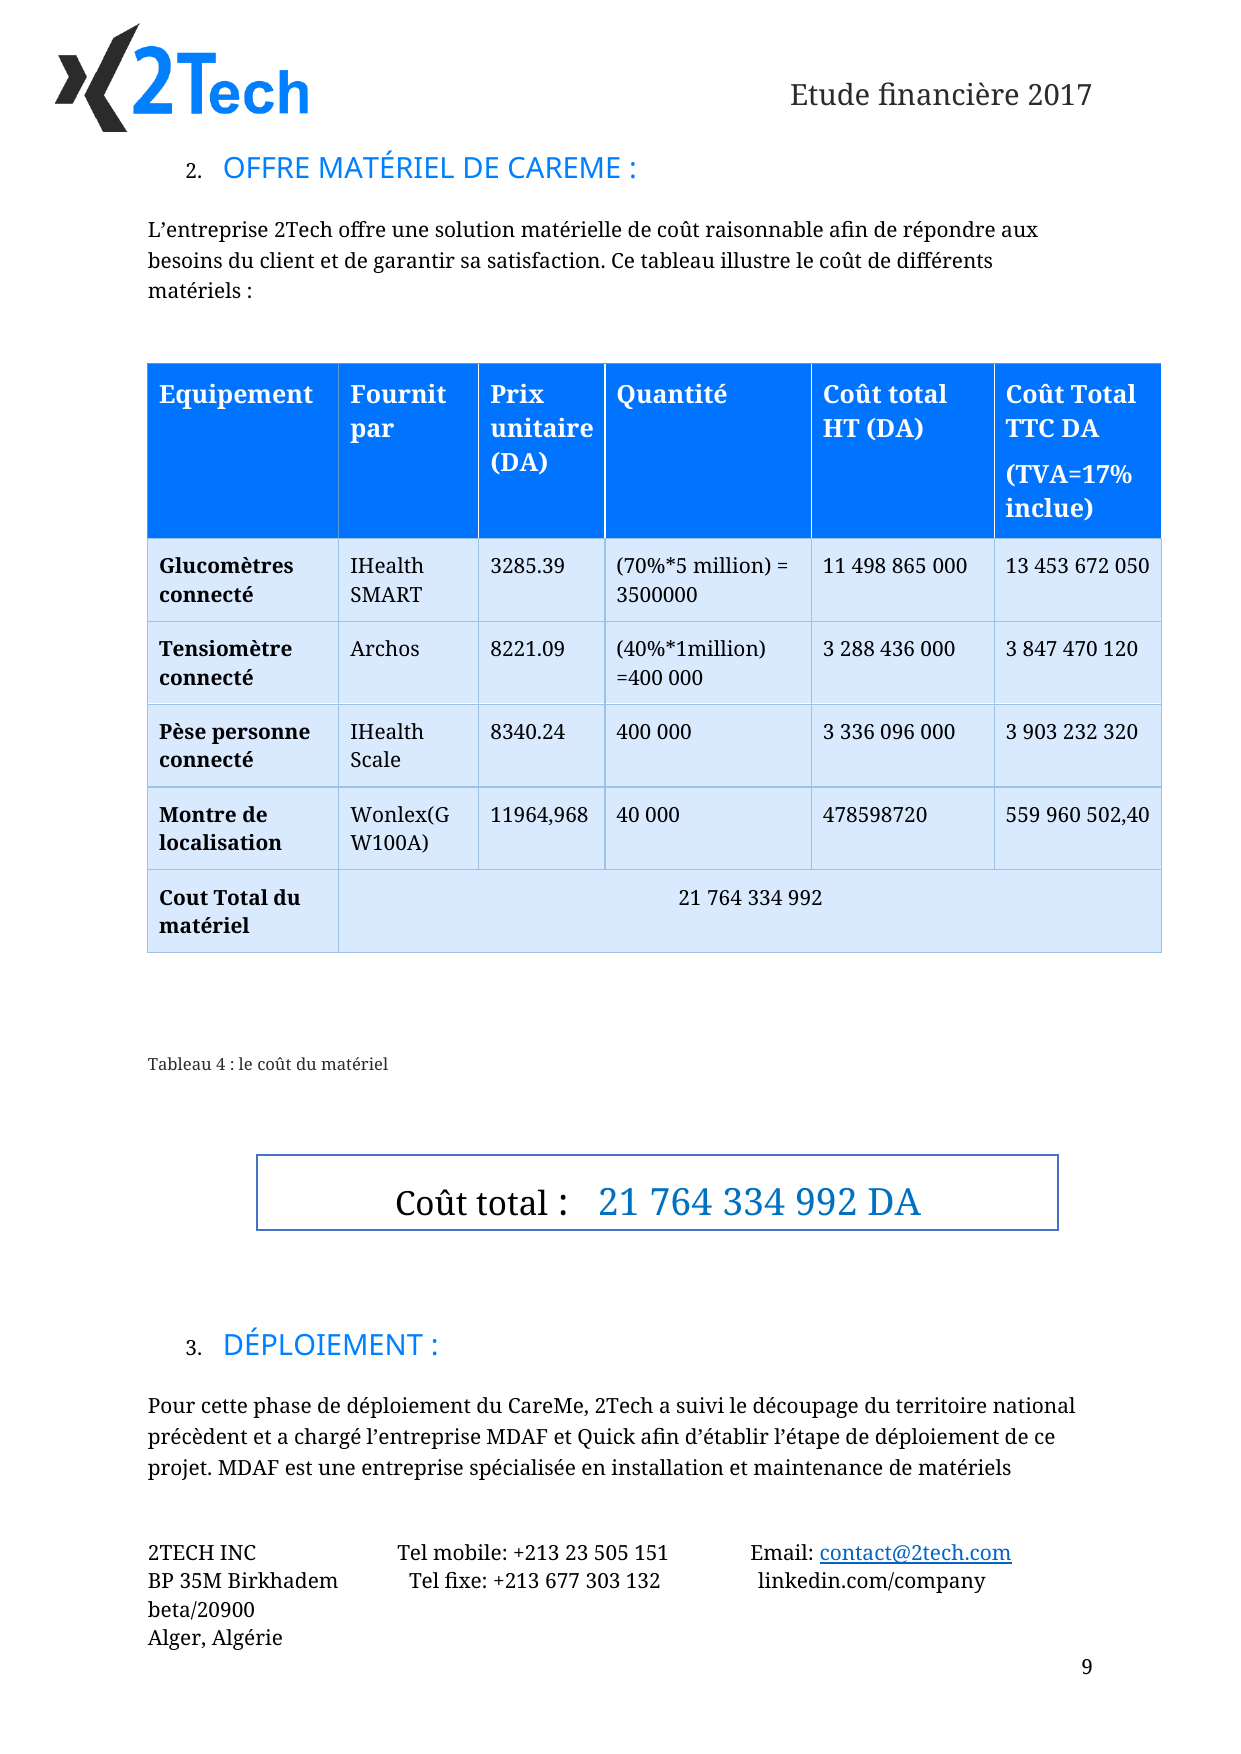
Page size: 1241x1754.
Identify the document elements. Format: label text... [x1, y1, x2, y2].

table_cell 478598720 [812, 788, 994, 869]
table_cell Tensiomètre connecté [148, 622, 338, 703]
table_cell 8221.09 [479, 622, 604, 703]
subtitle Déploiement : [185, 1324, 1093, 1363]
picture [54, 23, 308, 132]
subtitle offre Matériel de CareMe : [185, 148, 1093, 187]
table_cell Glucomètres connecté [148, 539, 338, 621]
text L’entreprise 2Tech offre une solution matérielle de coût raisonnable afin de répondre aux besoins du client et de garantir sa satisfaction. Ce tableau illustre le coût de différents matériels : [148, 215, 1093, 305]
table_cell Wonlex(GW100A) [339, 788, 478, 869]
table_cell (70%*5 million) = 3500000 [606, 539, 811, 621]
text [148, 1392, 1093, 1481]
table_cell Archos [339, 622, 478, 703]
table_cell 3 903 232 320 [995, 705, 1161, 786]
table_cell 3 847 470 120 [995, 622, 1161, 703]
table_cell 21 764 334 992 [339, 870, 1161, 952]
table_cell IHealth SMART [339, 539, 478, 621]
table_header Prix unitaire (DA) [479, 364, 604, 538]
table_cell Cout Total du matériel [148, 870, 338, 952]
table_cell Montre de localisation [148, 788, 338, 869]
table_cell 40 000 [606, 788, 811, 869]
table_cell 559 960 502,40 [995, 788, 1161, 869]
table_cell 3 288 436 000 [812, 622, 994, 703]
table_cell 13 453 672 050 [995, 539, 1161, 621]
table_cell 11 498 865 000 [812, 539, 994, 621]
table_cell 8340.24 [479, 705, 604, 786]
table_cell 400 000 [606, 705, 811, 786]
table_cell Pèse personne connecté [148, 705, 338, 786]
table_header Coût Total TTC DA (TVA=17% inclue) [995, 364, 1161, 538]
table_cell 3285.39 [479, 539, 604, 621]
table_cell 3 336 096 000 [812, 705, 994, 786]
table_cell IHealth Scale [339, 705, 478, 786]
table_header Quantité [606, 364, 811, 538]
table_header Equipement [148, 364, 338, 538]
table_cell (40%*1million) =400 000 [606, 622, 811, 703]
table_header Coût total HT (DA) [812, 364, 994, 538]
table_header Fournit par [339, 364, 478, 538]
table_cell 11964,968 [479, 788, 604, 869]
